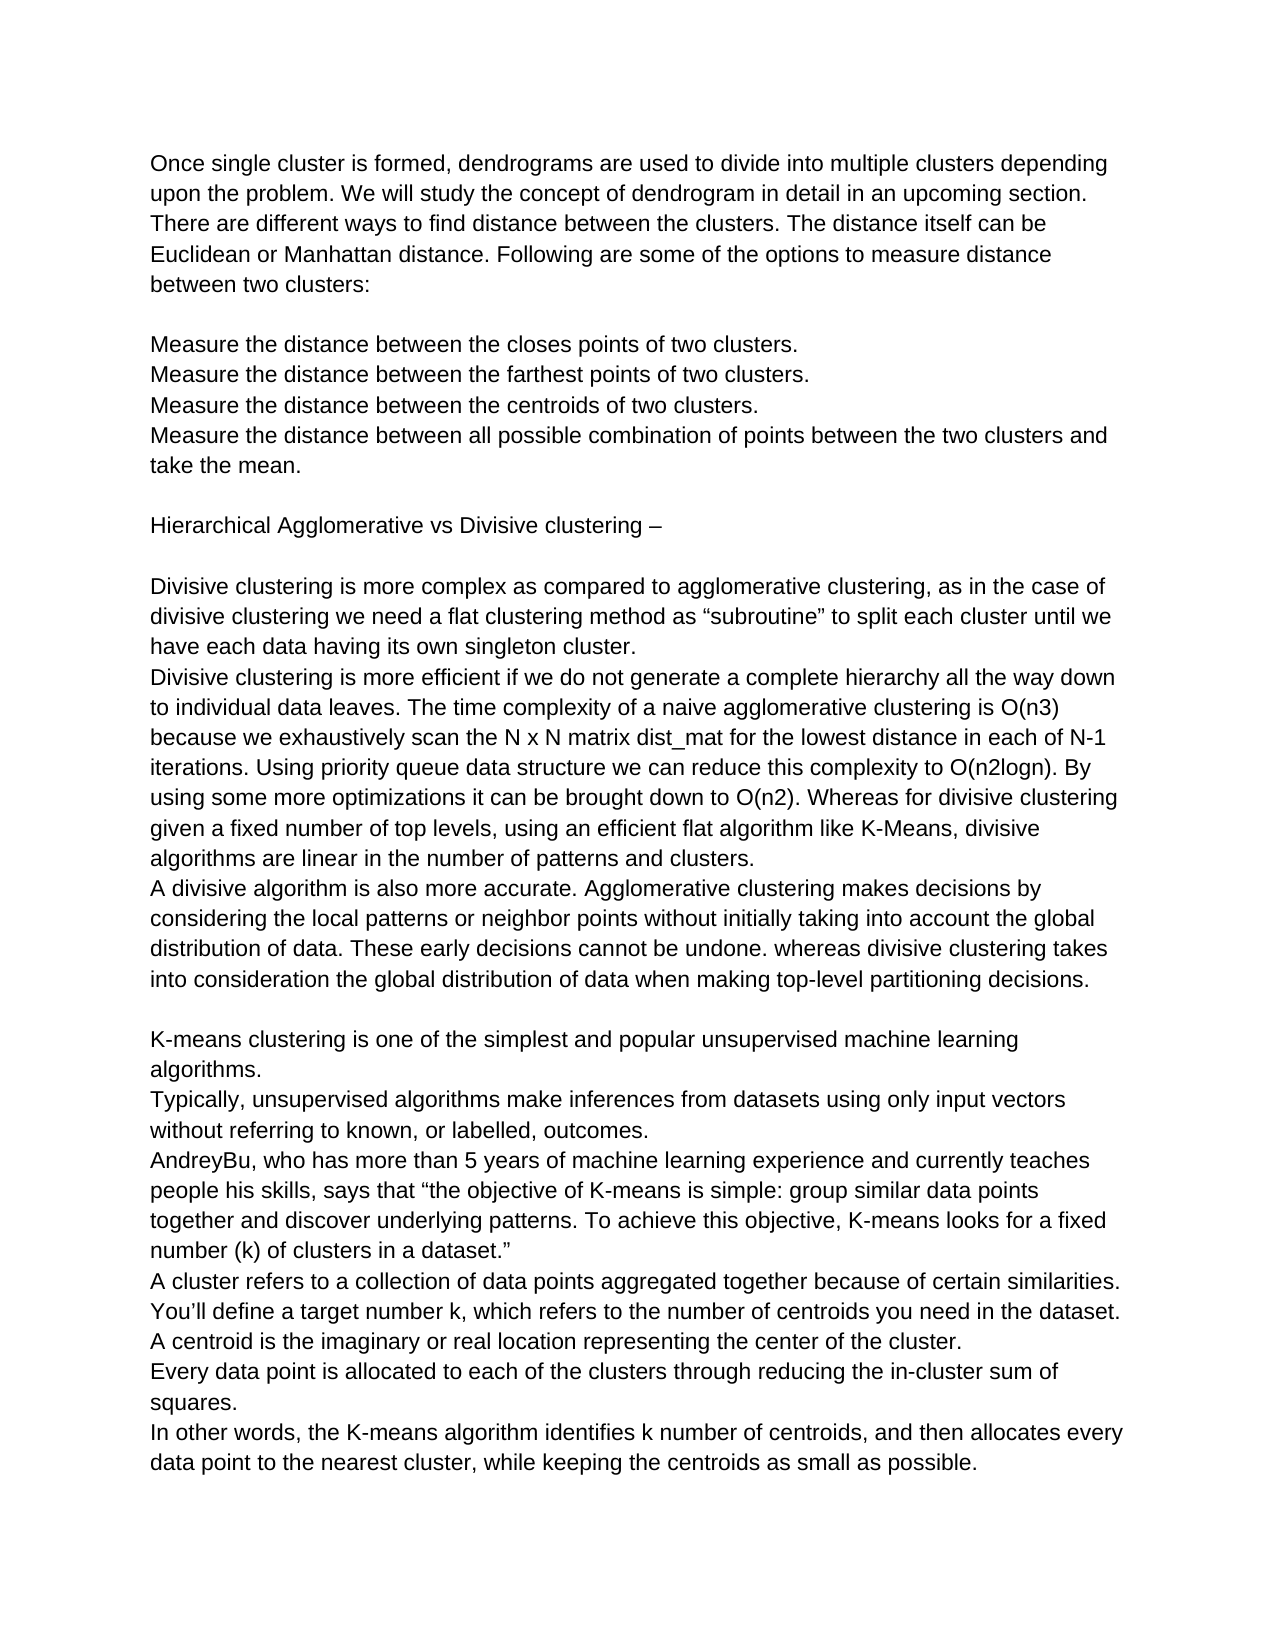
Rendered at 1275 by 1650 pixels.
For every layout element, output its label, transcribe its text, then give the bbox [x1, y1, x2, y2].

text Measure the distance between the farthest points of two clusters. [150, 361, 1125, 388]
text Every data point is allocated to each of the clusters through reducing the in-cluster sum of squares. [150, 1358, 1125, 1415]
text Measure the distance between all possible combination of points between the two clusters and take the mean. [150, 422, 1125, 478]
text In other words, the K-means algorithm identifies k number of centroids, and then allocates every data point to the nearest cluster, while keeping the centroids as small as possible. [150, 1419, 1125, 1475]
text Divisive clustering is more complex as compared to agglomerative clustering, as in the case of divisive clustering we need a flat clustering method as “subroutine” to split each cluster until we have each data having its own singleton cluster. [150, 573, 1125, 660]
text There are different ways to find distance between the clusters. The distance itself can be Euclidean or Manhattan distance. Following are some of the options to measure distance between two clusters: [150, 210, 1125, 297]
text Divisive clustering is more efficient if we do not generate a complete hierarchy all the way down to individual data leaves. The time complexity of a naive agglomerative clustering is O(n3) because we exhaustively scan the N x N matrix dist_mat for the lowest distance in each of N-1 iterations. Using priority queue data structure we can reduce this complexity to O(n2logn). By using some more optimizations it can be brought down to O(n2). Whereas for divisive clustering given a fixed number of top levels, using an efficient flat algorithm like K-Means, divisive algorithms are linear in the number of patterns and clusters. [150, 663, 1125, 871]
text Hierarchical Agglomerative vs Divisive clustering – [150, 512, 1125, 539]
text A divisive algorithm is also more accurate. Agglomerative clustering makes decisions by considering the local patterns or neighbor points without initially taking into account the global distribution of data. These early decisions cannot be undone. whereas divisive clustering takes into consideration the global distribution of data when making top-level partitioning decisions. [150, 875, 1125, 992]
text AndreyBu, who has more than 5 years of machine learning experience and currently teaches people his skills, says that “the objective of K-means is simple: group similar data points together and discover underlying patterns. To achieve this objective, K-means looks for a fixed number (k) of clusters in a dataset.” [150, 1147, 1125, 1264]
text Measure the distance between the centroids of two clusters. [150, 392, 1125, 418]
text Once single cluster is formed, dendrograms are used to divide into multiple clusters depending upon the problem. We will study the concept of dendrogram in detail in an upcoming section. [150, 150, 1125, 207]
text A cluster refers to a collection of data points aggregated together because of certain similarities. [150, 1268, 1125, 1294]
text You’ll define a target number k, which refers to the number of centroids you need in the dataset. A centroid is the imaginary or real location representing the center of the cluster. [150, 1298, 1125, 1354]
text Measure the distance between the closes points of two clusters. [150, 331, 1125, 358]
text K-means clustering is one of the simplest and popular unsupervised machine learning algorithms. [150, 1026, 1125, 1083]
text Typically, unsupervised algorithms make inferences from datasets using only input vectors without referring to known, or labelled, outcomes. [150, 1086, 1125, 1143]
